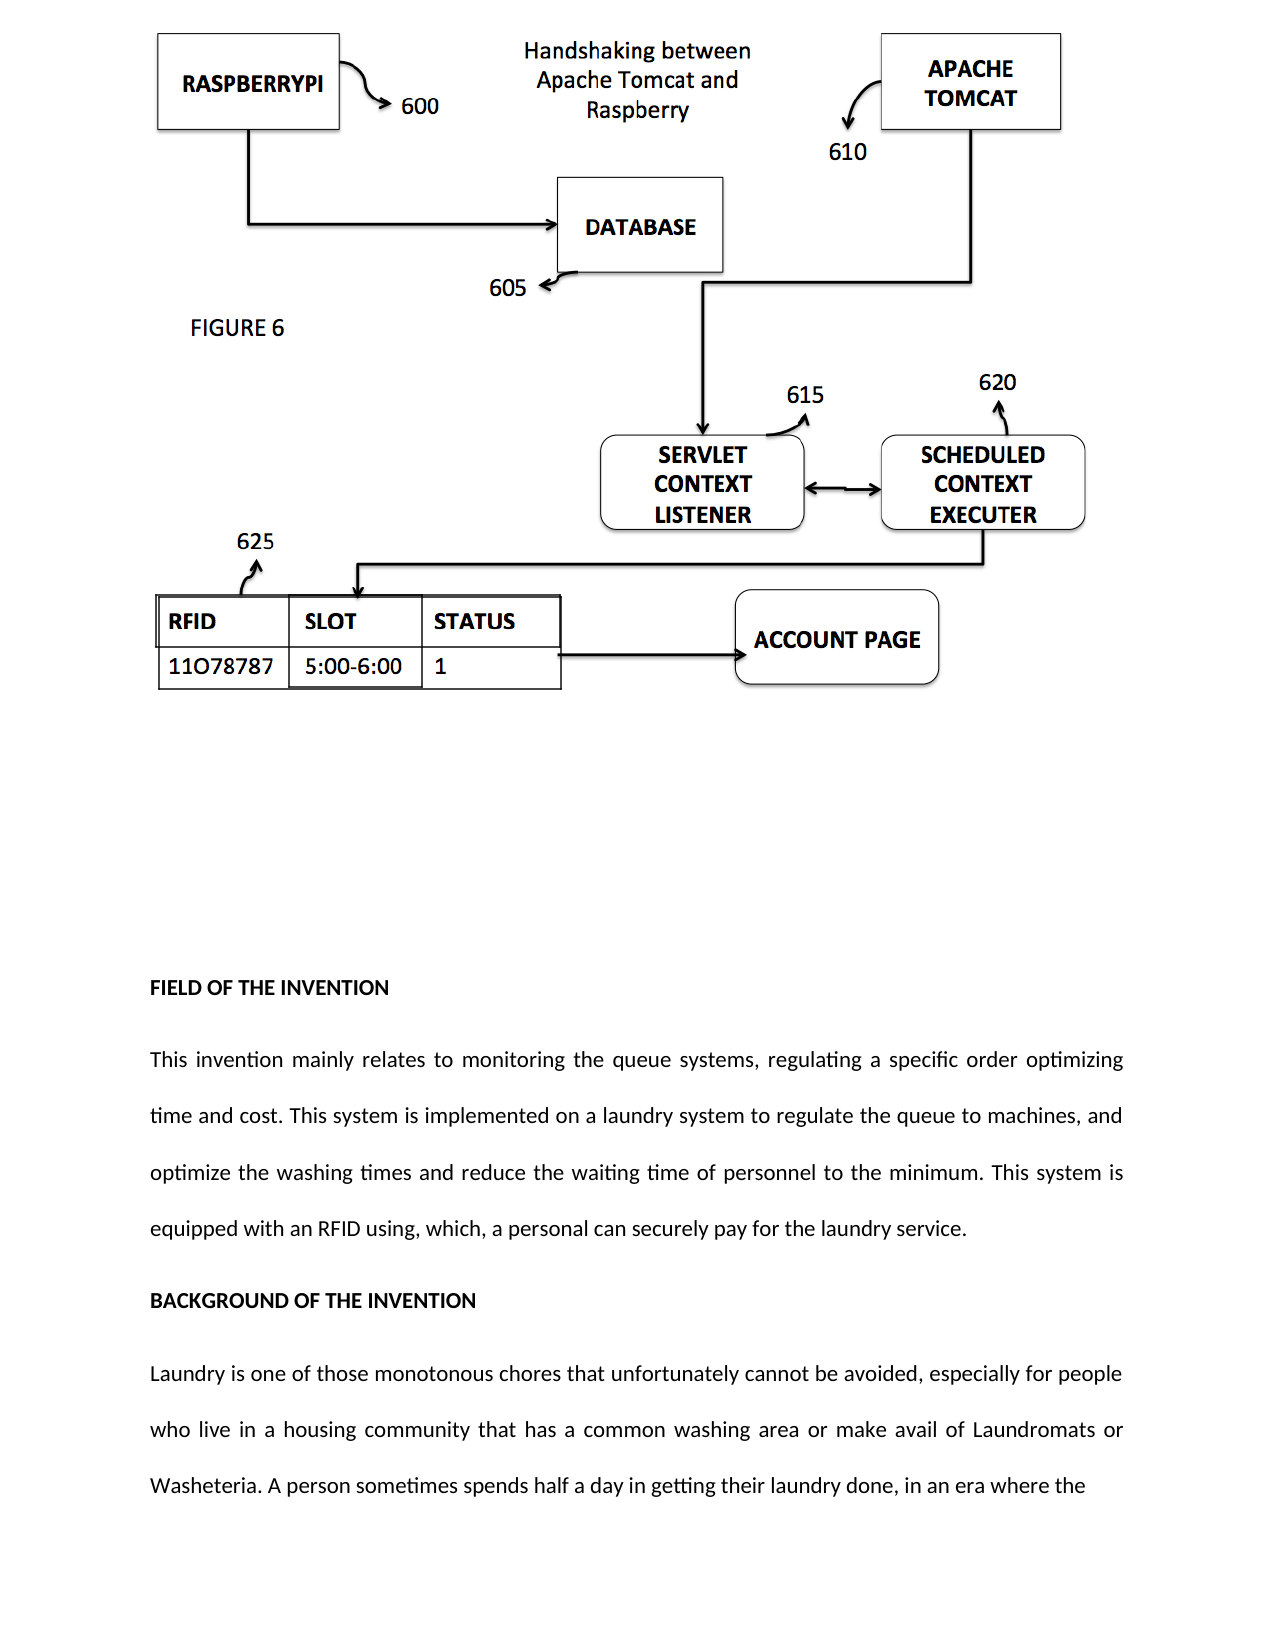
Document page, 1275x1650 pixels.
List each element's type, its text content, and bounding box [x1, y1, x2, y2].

text BACKGROUND OF THE INVENTION [150, 1286, 1125, 1314]
text This invention mainly relates to monitoring the queue systems, regulating a specific order optimizing time and cost. This system is implemented on a laundry system to regulate the queue to machines, and optimize the washing times and reduce the waiting time of personnel to the minimum. This system is equipped with an RFID using, which, a personal can securely pay for the laundry service. [150, 1046, 1125, 1242]
picture [150, 18, 1125, 710]
text Laundry is one of those monotonous chores that unfortunately cannot be avoided, especially for people who live in a housing community that has a common washing area or make avail of Laundromats or Washeteria. A person sometimes spends half a day in getting their laundry done, in an era where the [150, 1359, 1125, 1499]
text FIELD OF THE INVENTION [150, 973, 1125, 1001]
